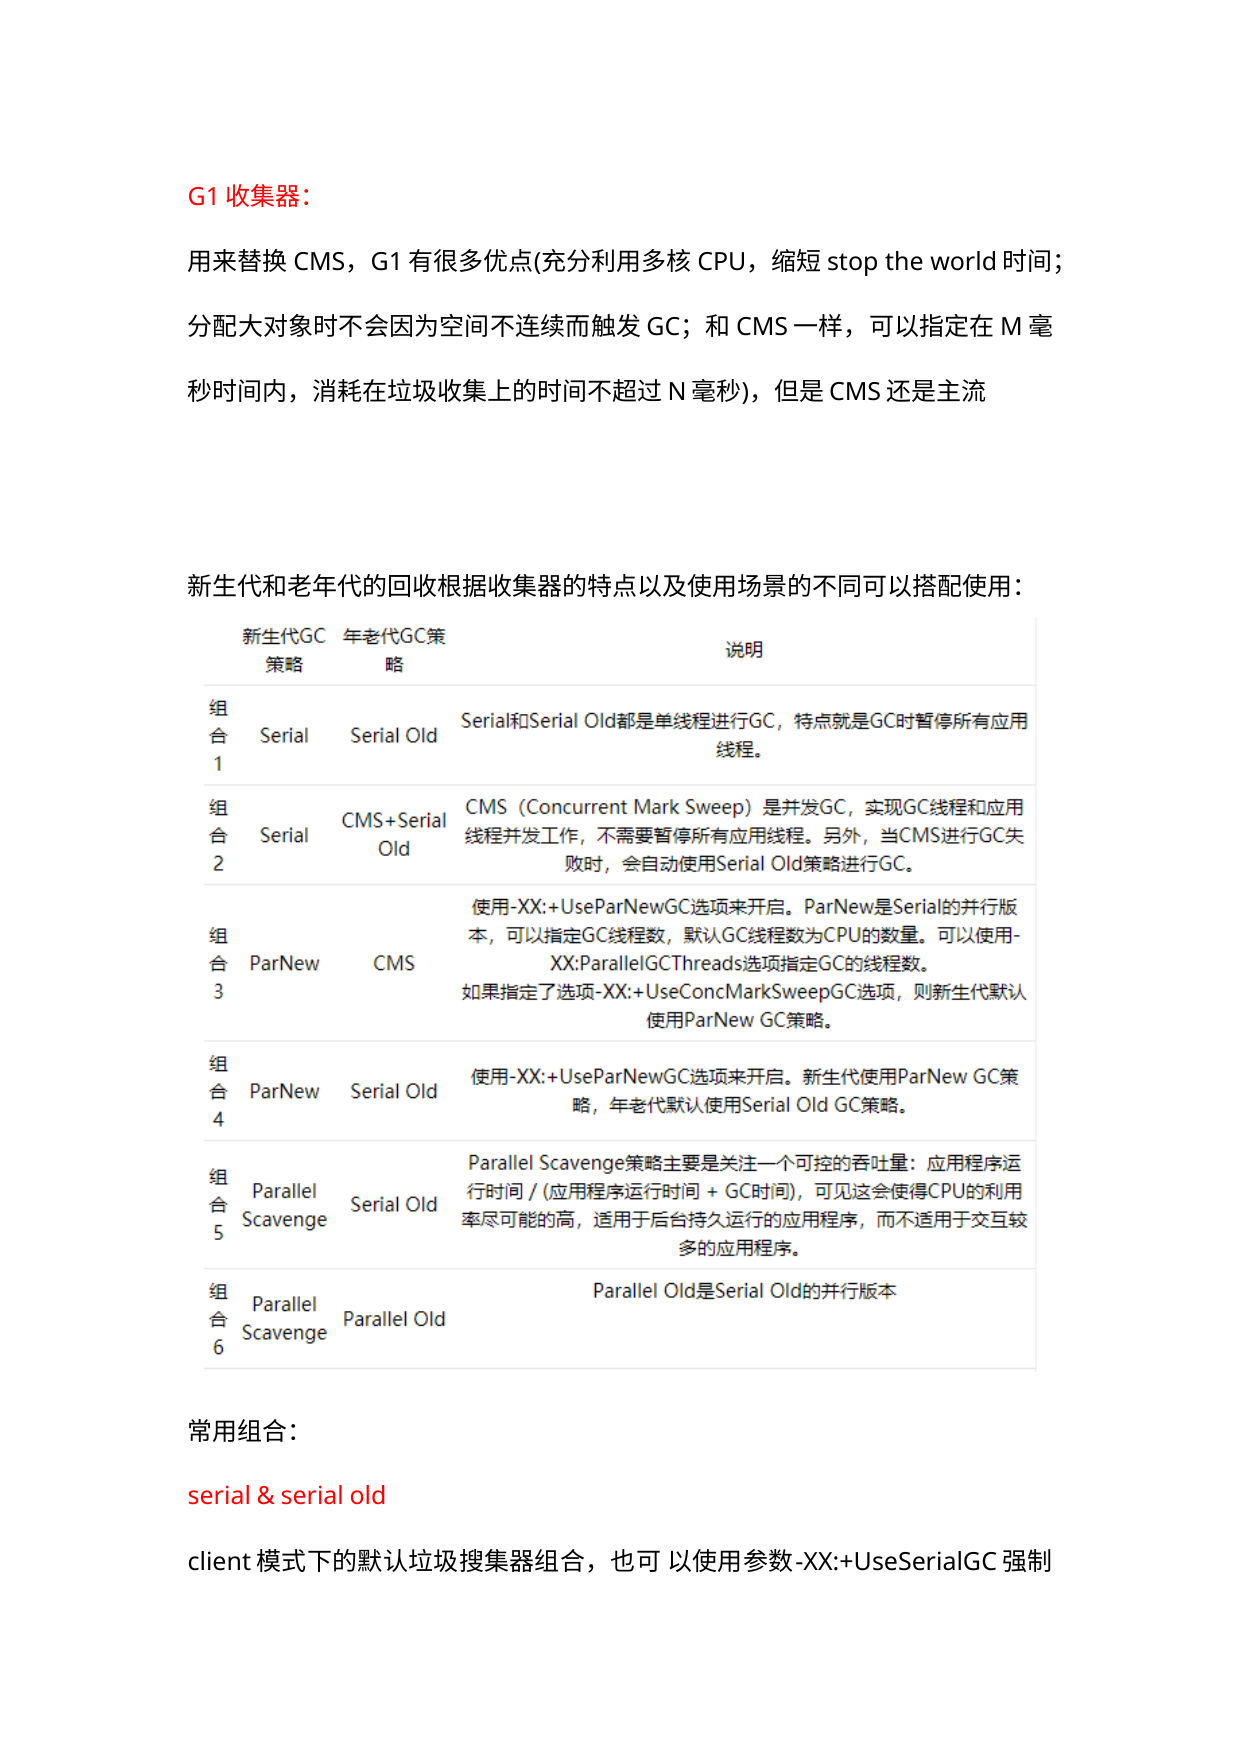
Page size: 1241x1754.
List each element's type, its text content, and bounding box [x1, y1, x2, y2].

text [187, 1527, 1053, 1592]
picture [203, 617, 1037, 1372]
text 新生代和老年代的回收根据收集器的特点以及使用场景的不同可以搭配使用： [187, 552, 1053, 617]
text G1收集器： [187, 162, 1053, 227]
text 常用组合： [187, 1397, 1053, 1462]
text serial & serial old [187, 1462, 1053, 1527]
text 用来替换CMS，G1有很多优点(充分利用多核CPU，缩短stop the world时间；分配大对象时不会因为空间不连续而触发GC；和CMS一样，可以指定在M毫秒时间内，消耗在垃圾收集上的时间不超过N毫秒)，但是CMS还是主流 [187, 227, 1053, 422]
